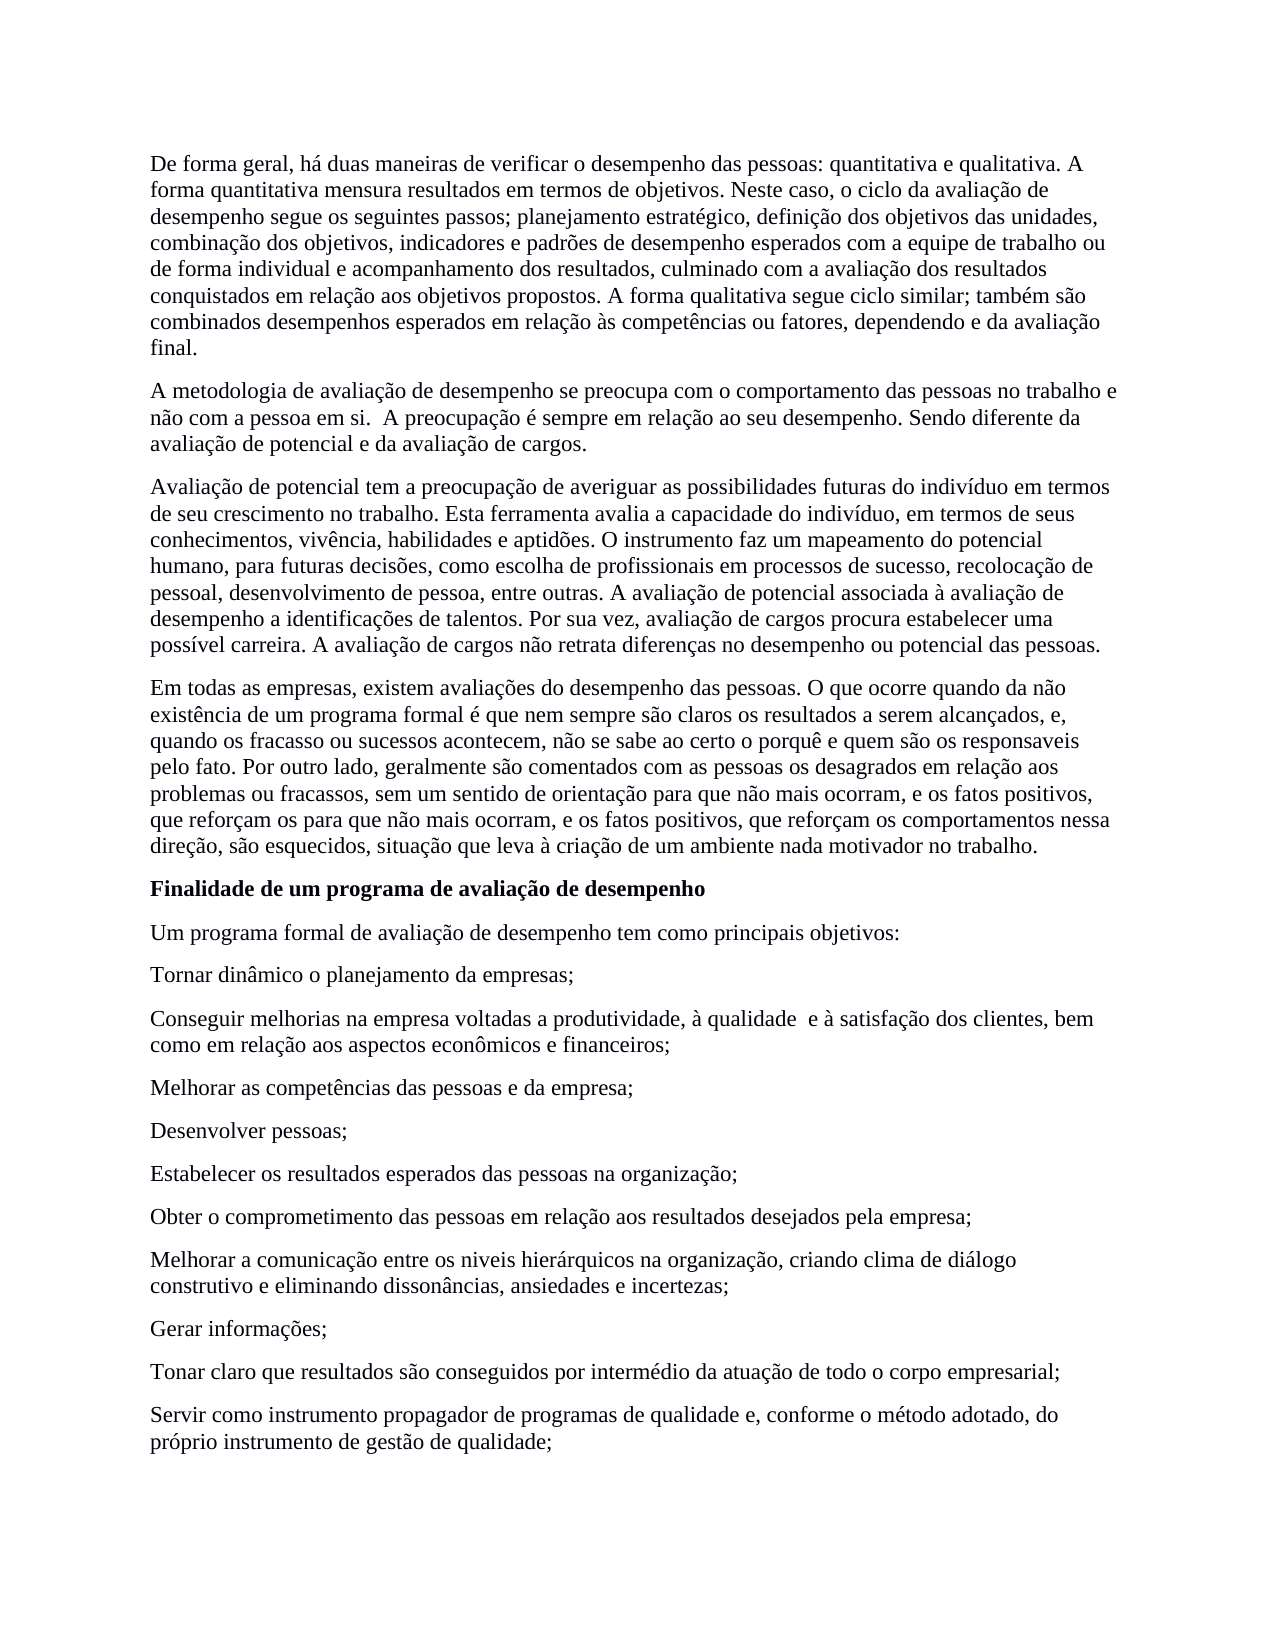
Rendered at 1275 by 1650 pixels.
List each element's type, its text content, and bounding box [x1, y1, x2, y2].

text Desenvolver pessoas; [150, 1117, 1125, 1143]
text A metodologia de avaliação de desempenho se preocupa com o comportamento das pessoas no trabalho e não com a pessoa em si. A preocupação é sempre em relação ao seu desempenho. Sendo diferente da avaliação de potencial e da avaliação de cargos. [150, 377, 1125, 457]
text De forma geral, há duas maneiras de verificar o desempenho das pessoas: quantitativa e qualitativa. A forma quantitativa mensura resultados em termos de objetivos. Neste caso, o ciclo da avaliação de desempenho segue os seguintes passos; planejamento estratégico, definição dos objetivos das unidades, combinação dos objetivos, indicadores e padrões de desempenho esperados com a equipe de trabalho ou de forma individual e acompanhamento dos resultados, culminado com a avaliação dos resultados conquistados em relação aos objetivos propostos. A forma qualitativa segue ciclo similar; também são combinados desempenhos esperados em relação às competências ou fatores, dependendo e da avaliação final. [150, 150, 1125, 361]
text Obter o comprometimento das pessoas em relação aos resultados desejados pela empresa; [150, 1203, 1125, 1229]
text Melhorar as competências das pessoas e da empresa; [150, 1074, 1125, 1100]
text Tornar dinâmico o planejamento da empresas; [150, 962, 1125, 988]
text Um programa formal de avaliação de desempenho tem como principais objetivos: [150, 918, 1125, 945]
text Avaliação de potencial tem a preocupação de averiguar as possibilidades futuras do indivíduo em termos de seu crescimento no trabalho. Esta ferramenta avalia a capacidade do indivíduo, em termos de seus conhecimentos, vivência, habilidades e aptidões. O instrumento faz um mapeamento do potencial humano, para futuras decisões, como escolha de profissionais em processos de sucesso, recolocação de pessoal, desenvolvimento de pessoa, entre outras. A avaliação de potencial associada à avaliação de desempenho a identificações de talentos. Por sua vez, avaliação de cargos procura estabelecer uma possível carreira. A avaliação de cargos não retrata diferenças no desempenho ou potencial das pessoas. [150, 473, 1125, 658]
text Estabelecer os resultados esperados das pessoas na organização; [150, 1160, 1125, 1186]
text Servir como instrumento propagador de programas de qualidade e, conforme o método adotado, do próprio instrumento de gestão de qualidade; [150, 1401, 1125, 1454]
text Em todas as empresas, existem avaliações do desempenho das pessoas. O que ocorre quando da não existência de um programa formal é que nem sempre são claros os resultados a serem alcançados, e, quando os fracasso ou sucessos acontecem, não se sabe ao certo o porquê e quem são os responsaveis pelo fato. Por outro lado, geralmente são comentados com as pessoas os desagrados em relação aos problemas ou fracassos, sem um sentido de orientação para que não mais ocorram, e os fatos positivos, que reforçam os para que não mais ocorram, e os fatos positivos, que reforçam os comportamentos nessa direção, são esquecidos, situação que leva à criação de um ambiente nada motivador no trabalho. [150, 674, 1125, 859]
text Finalidade de um programa de avaliação de desempenho [150, 876, 1125, 902]
text Conseguir melhorias na empresa voltadas a produtividade, à qualidade e à satisfação dos clientes, bem como em relação aos aspectos econômicos e financeiros; [150, 1004, 1125, 1057]
text Tonar claro que resultados são conseguidos por intermédio da atuação de todo o corpo empresarial; [150, 1358, 1125, 1385]
text Melhorar a comunicação entre os niveis hierárquicos na organização, criando clima de diálogo construtivo e eliminando dissonâncias, ansiedades e incertezas; [150, 1246, 1125, 1299]
text Gerar informações; [150, 1315, 1125, 1342]
